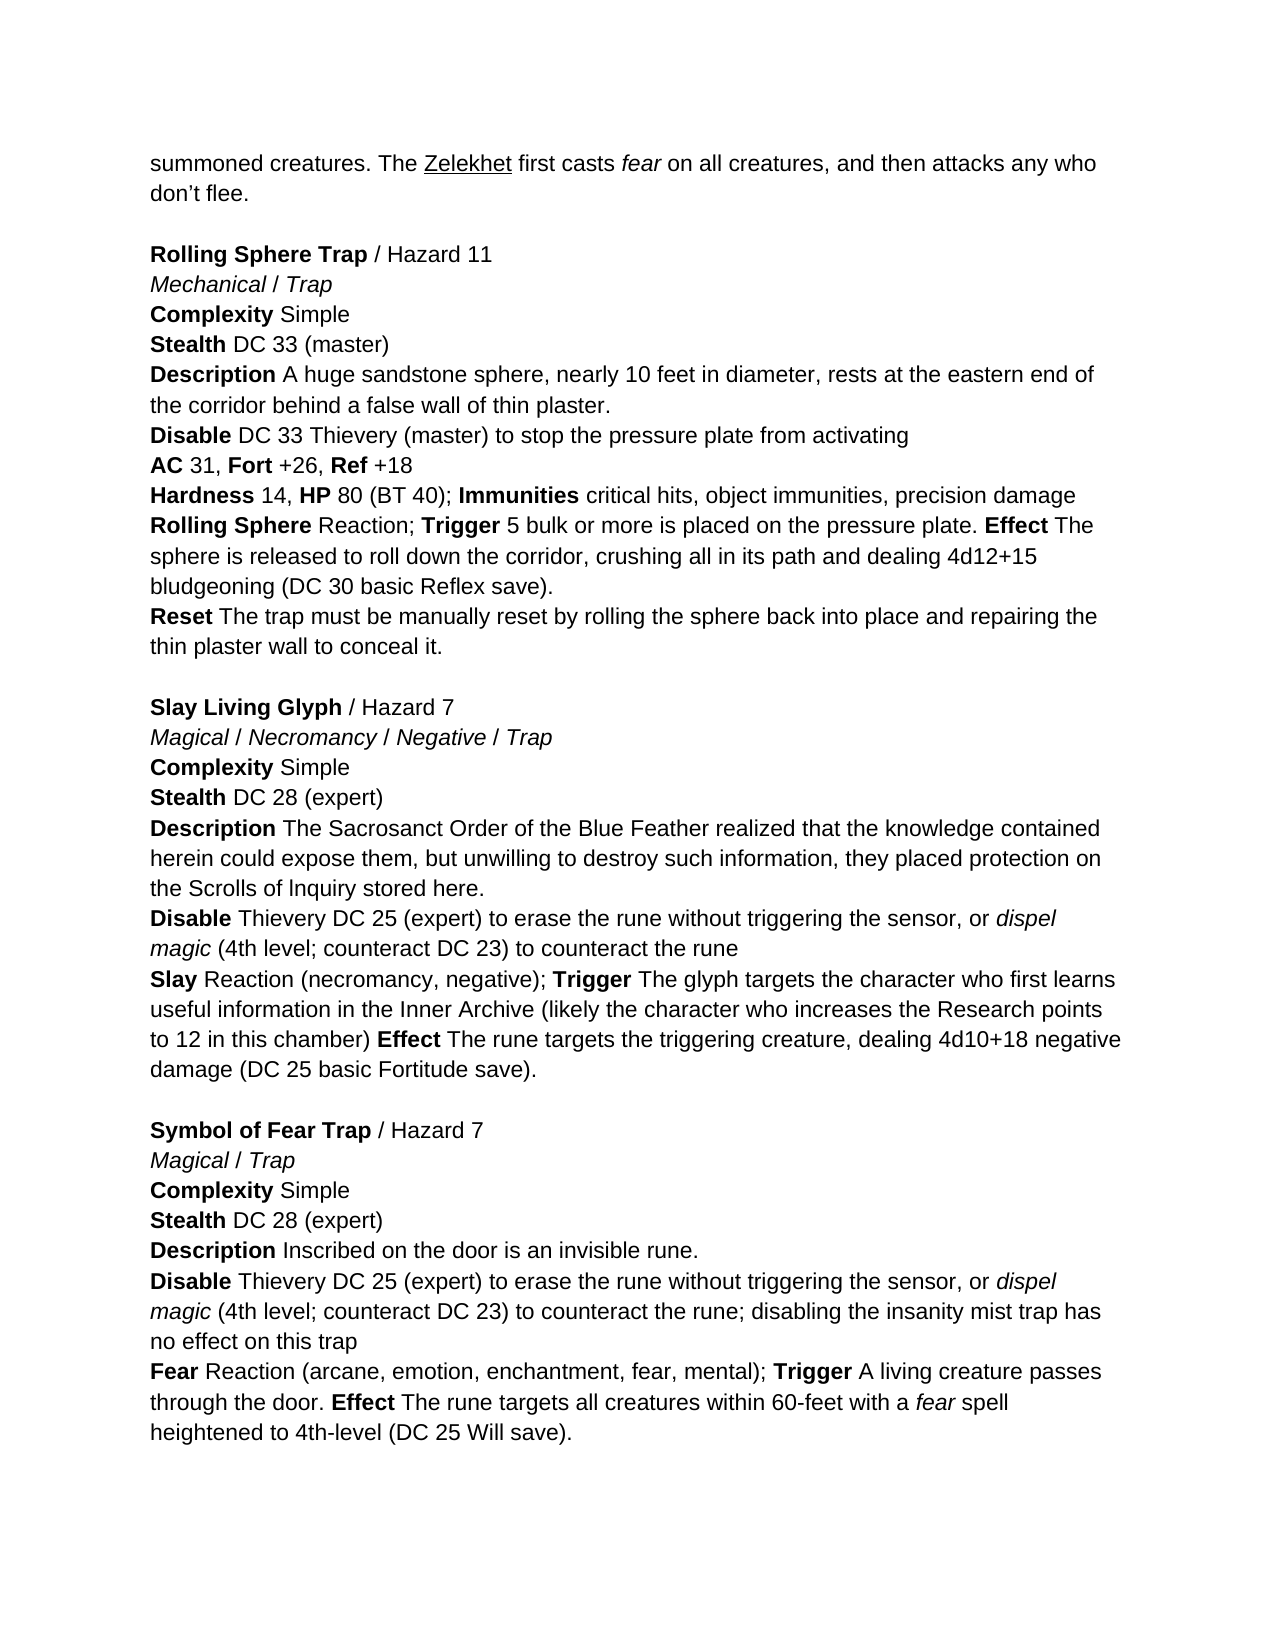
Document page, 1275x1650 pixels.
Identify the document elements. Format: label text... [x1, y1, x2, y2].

text Complexity Simple [150, 301, 1125, 327]
text Mechanical / Trap [150, 271, 1125, 297]
text Fear Reaction (arcane, emotion, enchantment, fear, mental); Trigger A living creature passes through the door. Effect The rune targets all creatures within 60-feet with a fear spell heightened to 4th-level (DC 25 Will save). [150, 1358, 1125, 1445]
text Magical / Trap [150, 1147, 1125, 1173]
text Rolling Sphere Trap / Hazard 11 [150, 241, 1125, 267]
text Stealth DC 28 (expert) [150, 1207, 1125, 1234]
text Disable DC 33 Thievery (master) to stop the pressure plate from activating [150, 422, 1125, 448]
text Stealth DC 28 (expert) [150, 784, 1125, 811]
text Description The Sacrosanct Order of the Blue Feather realized that the knowledge contained herein could expose them, but unwilling to destroy such information, they placed protection on the Scrolls of lnquiry stored here. [150, 814, 1125, 901]
text Disable Thievery DC 25 (expert) to erase the rune without triggering the sensor, or dispel magic (4th level; counteract DC 23) to counteract the rune [150, 905, 1125, 962]
text Slay Living Glyph / Hazard 7 [150, 694, 1125, 720]
text Complexity Simple [150, 1177, 1125, 1203]
text Slay Reaction (necromancy, negative); Trigger The glyph targets the character who first learns useful information in the Inner Archive (likely the character who increases the Research points to 12 in this chamber) Effect The rune targets the triggering creature, dealing 4d10+18 negative damage (DC 25 basic Fortitude save). [150, 966, 1125, 1083]
text Description A huge sandstone sphere, nearly 10 feet in diameter, rests at the eastern end of the corridor behind a false wall of thin plaster. [150, 361, 1125, 418]
text Reset The trap must be manually reset by rolling the sphere back into place and repairing the thin plaster wall to conceal it. [150, 603, 1125, 660]
text Disable Thievery DC 25 (expert) to erase the rune without triggering the sensor, or dispel magic (4th level; counteract DC 23) to counteract the rune; disabling the insanity mist trap has no effect on this trap [150, 1268, 1125, 1354]
text Symbol of Fear Trap / Hazard 7 [150, 1117, 1125, 1143]
text Magical / Necromancy / Negative / Trap [150, 724, 1125, 750]
text Description Inscribed on the door is an invisible rune. [150, 1237, 1125, 1264]
text Complexity Simple [150, 754, 1125, 781]
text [150, 150, 1125, 207]
text Rolling Sphere Reaction; Trigger 5 bulk or more is placed on the pressure plate. Effect The sphere is released to roll down the corridor, crushing all in its path and dealing 4d12+15 bludgeoning (DC 30 basic Reflex save). [150, 512, 1125, 599]
text Hardness 14, HP 80 (BT 40); Immunities critical hits, object immunities, precision damage [150, 482, 1125, 509]
text AC 31, Fort +26, Ref +18 [150, 452, 1125, 478]
text Stealth DC 33 (master) [150, 331, 1125, 358]
